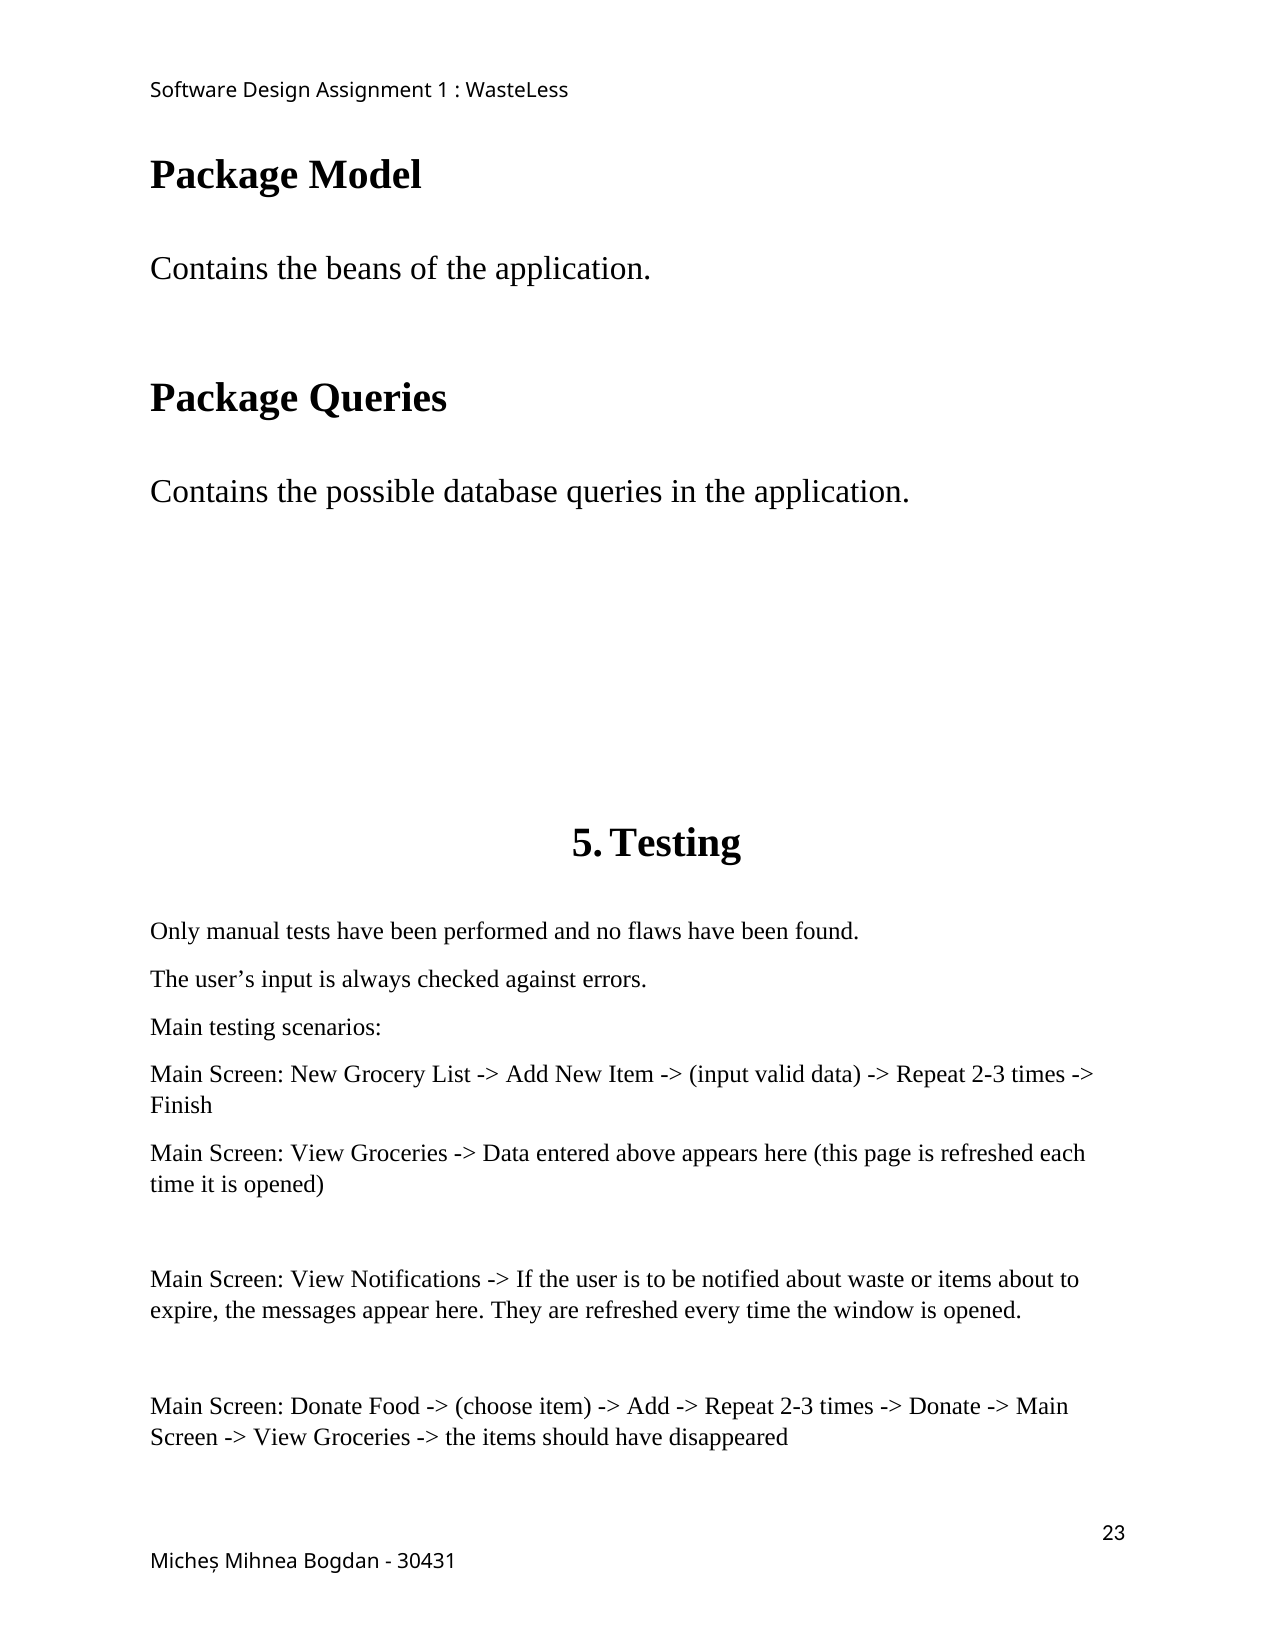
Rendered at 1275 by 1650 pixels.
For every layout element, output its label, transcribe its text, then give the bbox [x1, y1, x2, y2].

text The user’s input is always checked against errors. [150, 964, 1125, 993]
text Only manual tests have been performed and no flaws have been found. [150, 916, 1125, 945]
text Contains the possible database queries in the application. [150, 471, 1125, 510]
text Main Screen: View Groceries -> Data entered above appears here (this page is refreshed each time it is opened) [150, 1138, 1125, 1198]
text Main testing scenarios: [150, 1012, 1125, 1040]
text Main Screen: New Grocery List -> Add New Item -> (input valid data) -> Repeat 2-3 times -> Finish [150, 1059, 1125, 1119]
subtitle Package Model [150, 150, 1125, 198]
subtitle Package Queries [150, 373, 1125, 421]
subtitle Testing [187, 818, 1125, 866]
text Contains the beans of the application. [150, 248, 1125, 287]
text Main Screen: View Notifications -> If the user is to be notified about waste or items about to expire, the messages appear here. They are refreshed every time the window is opened. [150, 1264, 1125, 1324]
text Main Screen: Donate Food -> (choose item) -> Add -> Repeat 2-3 times -> Donate -> Main Screen -> View Groceries -> the items should have disappeared [150, 1391, 1125, 1451]
